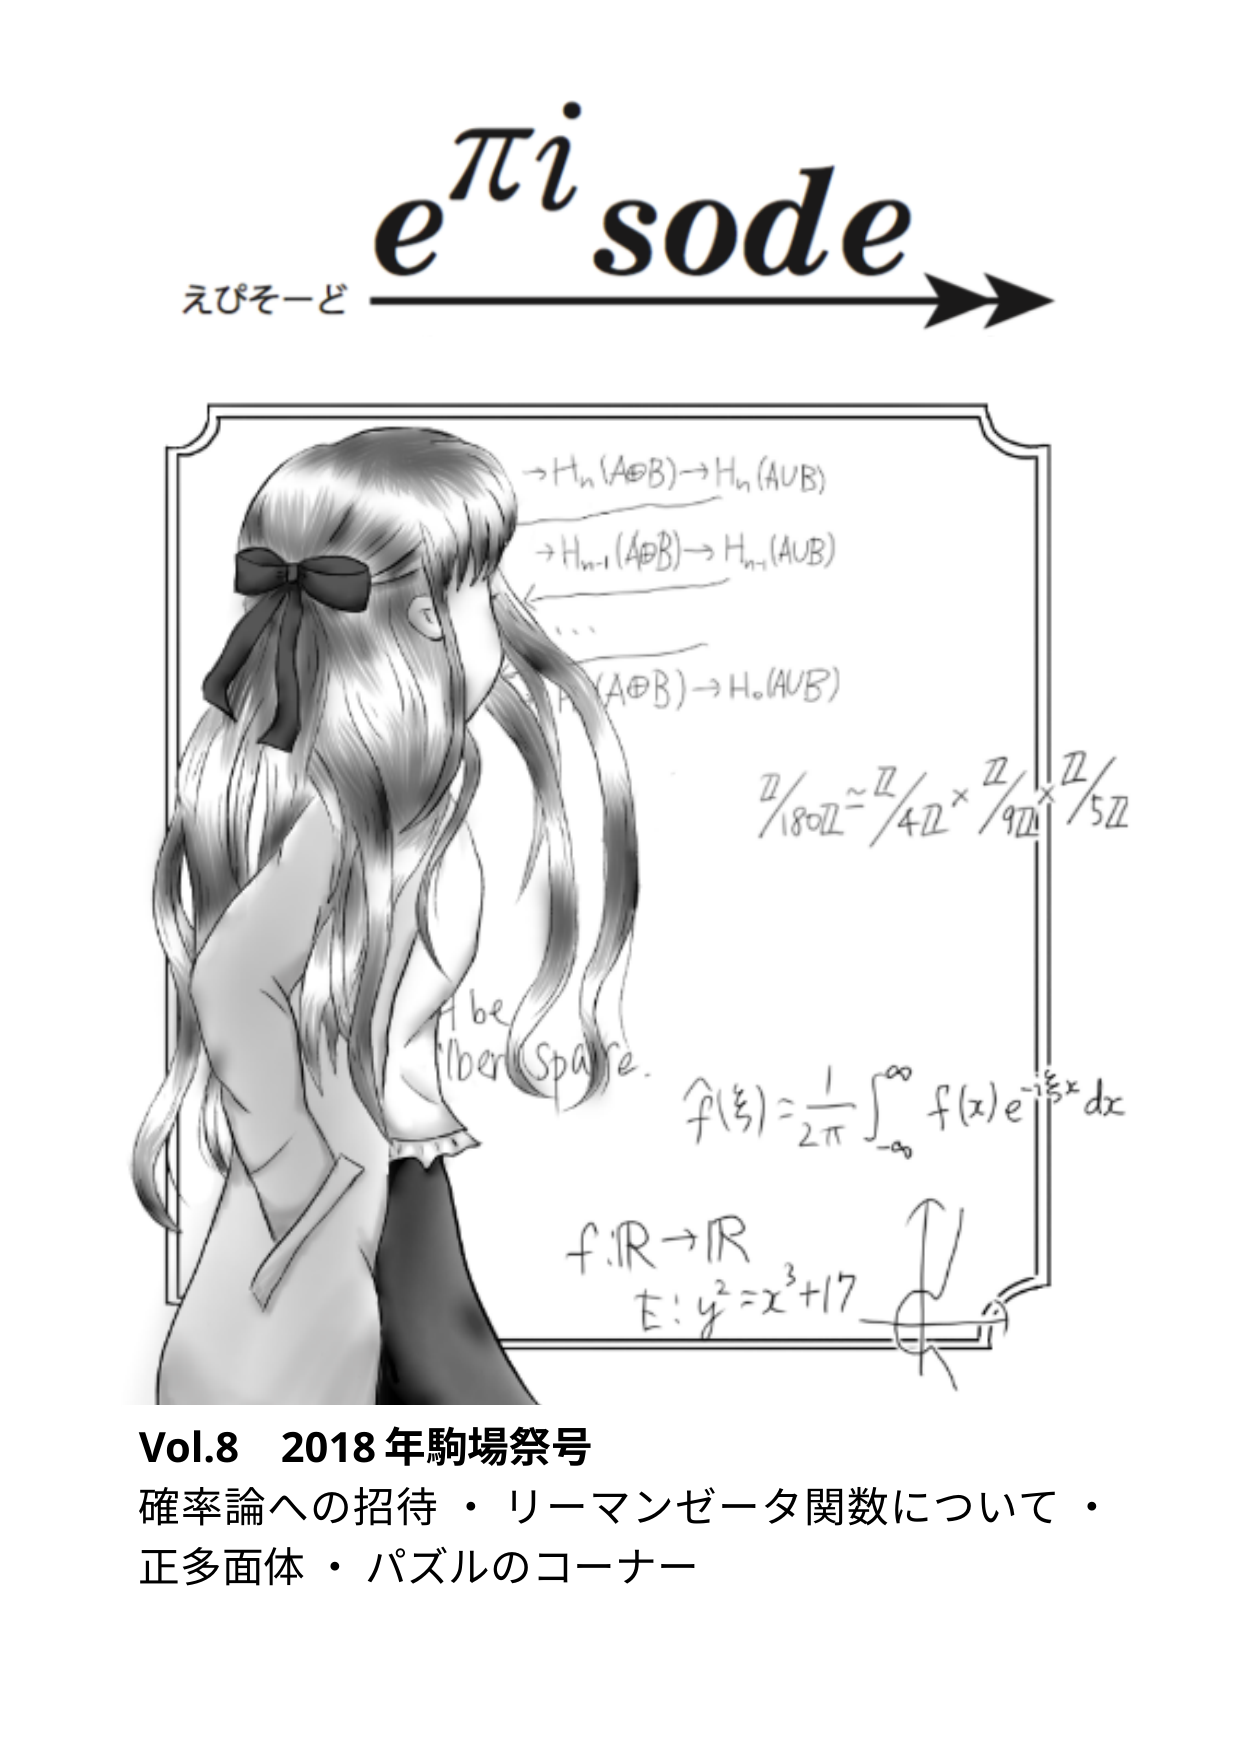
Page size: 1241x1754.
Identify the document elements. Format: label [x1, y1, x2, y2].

picture [177, 89, 1063, 337]
picture [92, 351, 1148, 1407]
